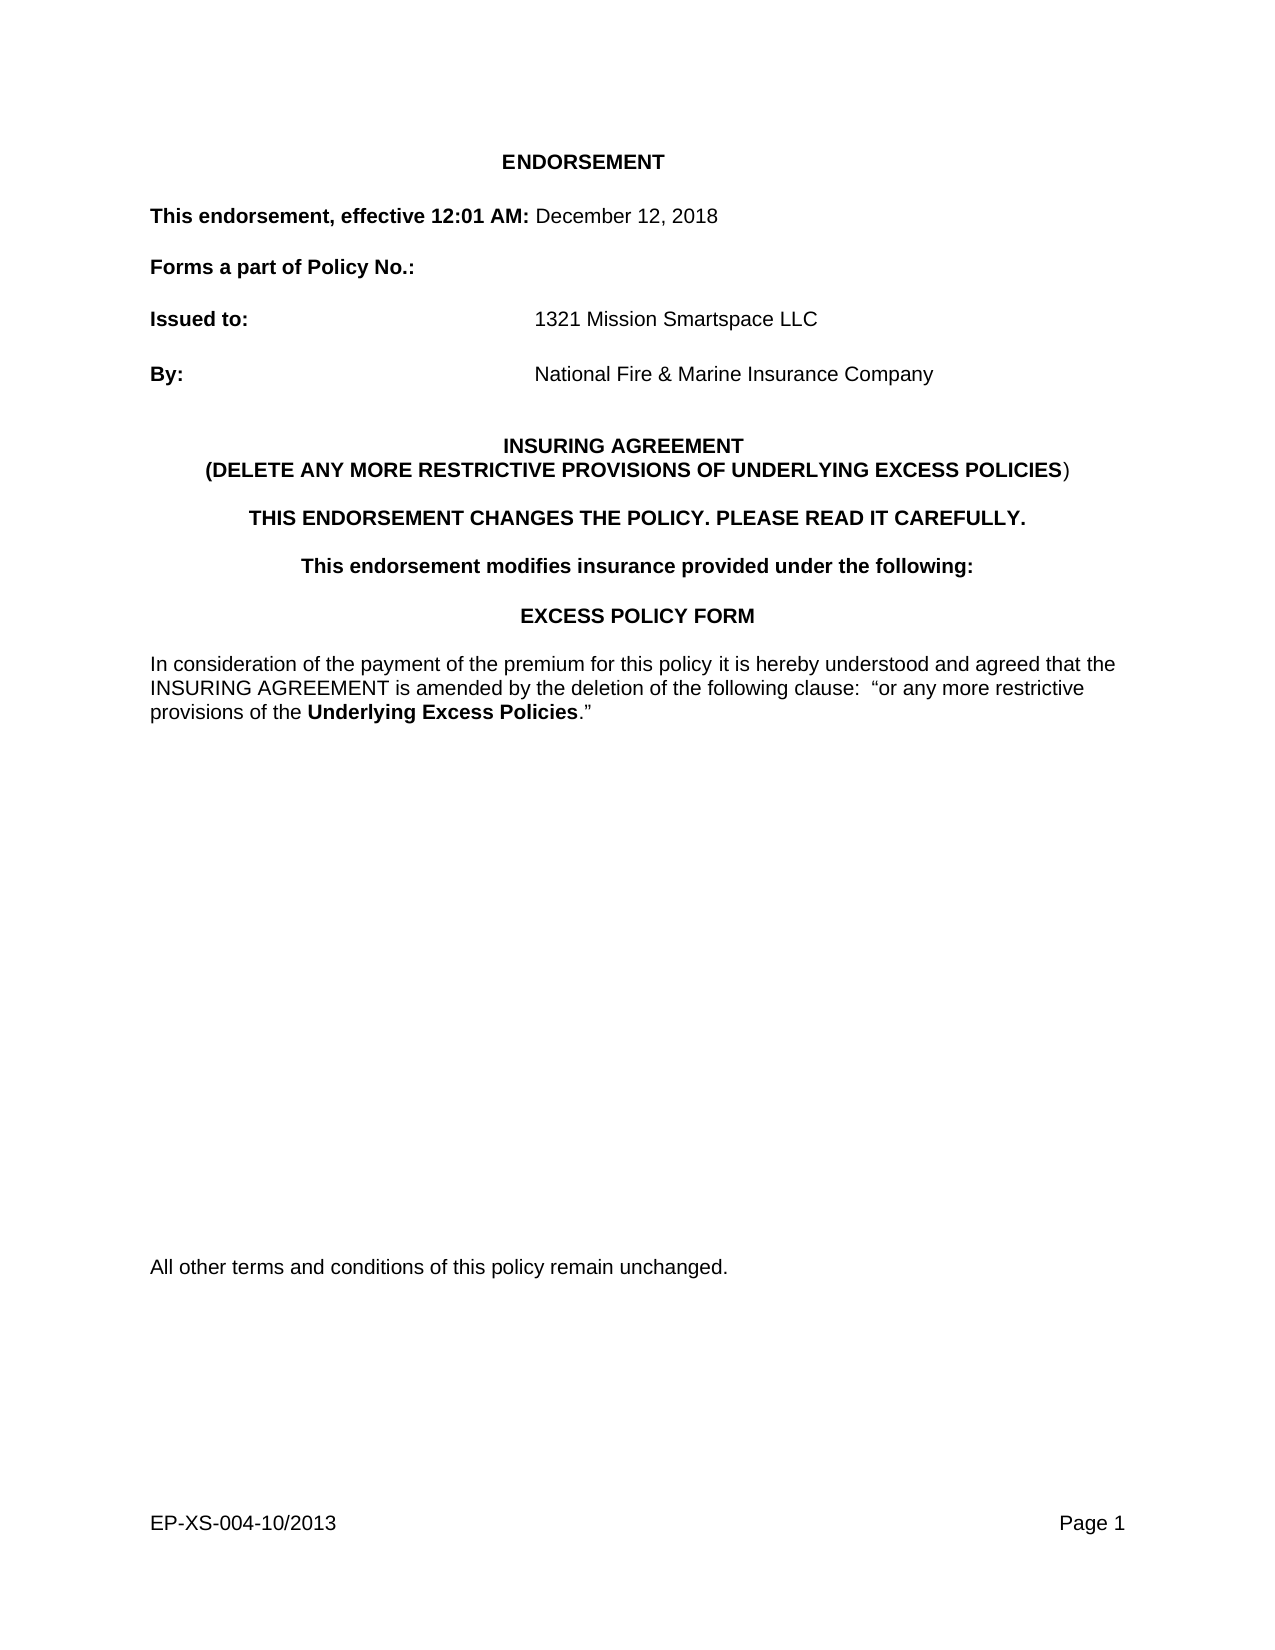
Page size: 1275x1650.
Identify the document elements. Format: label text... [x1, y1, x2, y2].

text Issued to: 1321 Mission Smartspace LLC [150, 309, 1125, 330]
text EXCESS POLICY FORM [150, 604, 1125, 628]
text Endorsement [150, 150, 1125, 174]
text (DELETE ANY MORE RESTRICTIVE PROVISIONS OF UNDERLYING EXCESS POLICIES) [150, 458, 1125, 482]
text THIS ENDORSEMENT CHANGES THE POLICY. PLEASE READ IT CAREFULLY. [150, 506, 1125, 530]
text All other terms and conditions of this policy remain unchanged. [150, 1255, 1125, 1279]
text In consideration of the payment of the premium for this policy it is hereby understood and agreed that the INSURING AGREEMENT is amended by the deletion of the following clause: “or any more restrictive provisions of the Underlying Excess Policies.” [150, 652, 1125, 724]
text INSURING AGREEMENT [150, 434, 1125, 458]
text This endorsement modifies insurance provided under the following: [150, 530, 1125, 578]
text Forms a part of Policy No.: [150, 255, 1125, 279]
text This endorsement, effective 12:01 AM: December 12, 2018 [150, 204, 1125, 228]
text By: National Fire & Marine Insurance Company [150, 362, 1110, 386]
